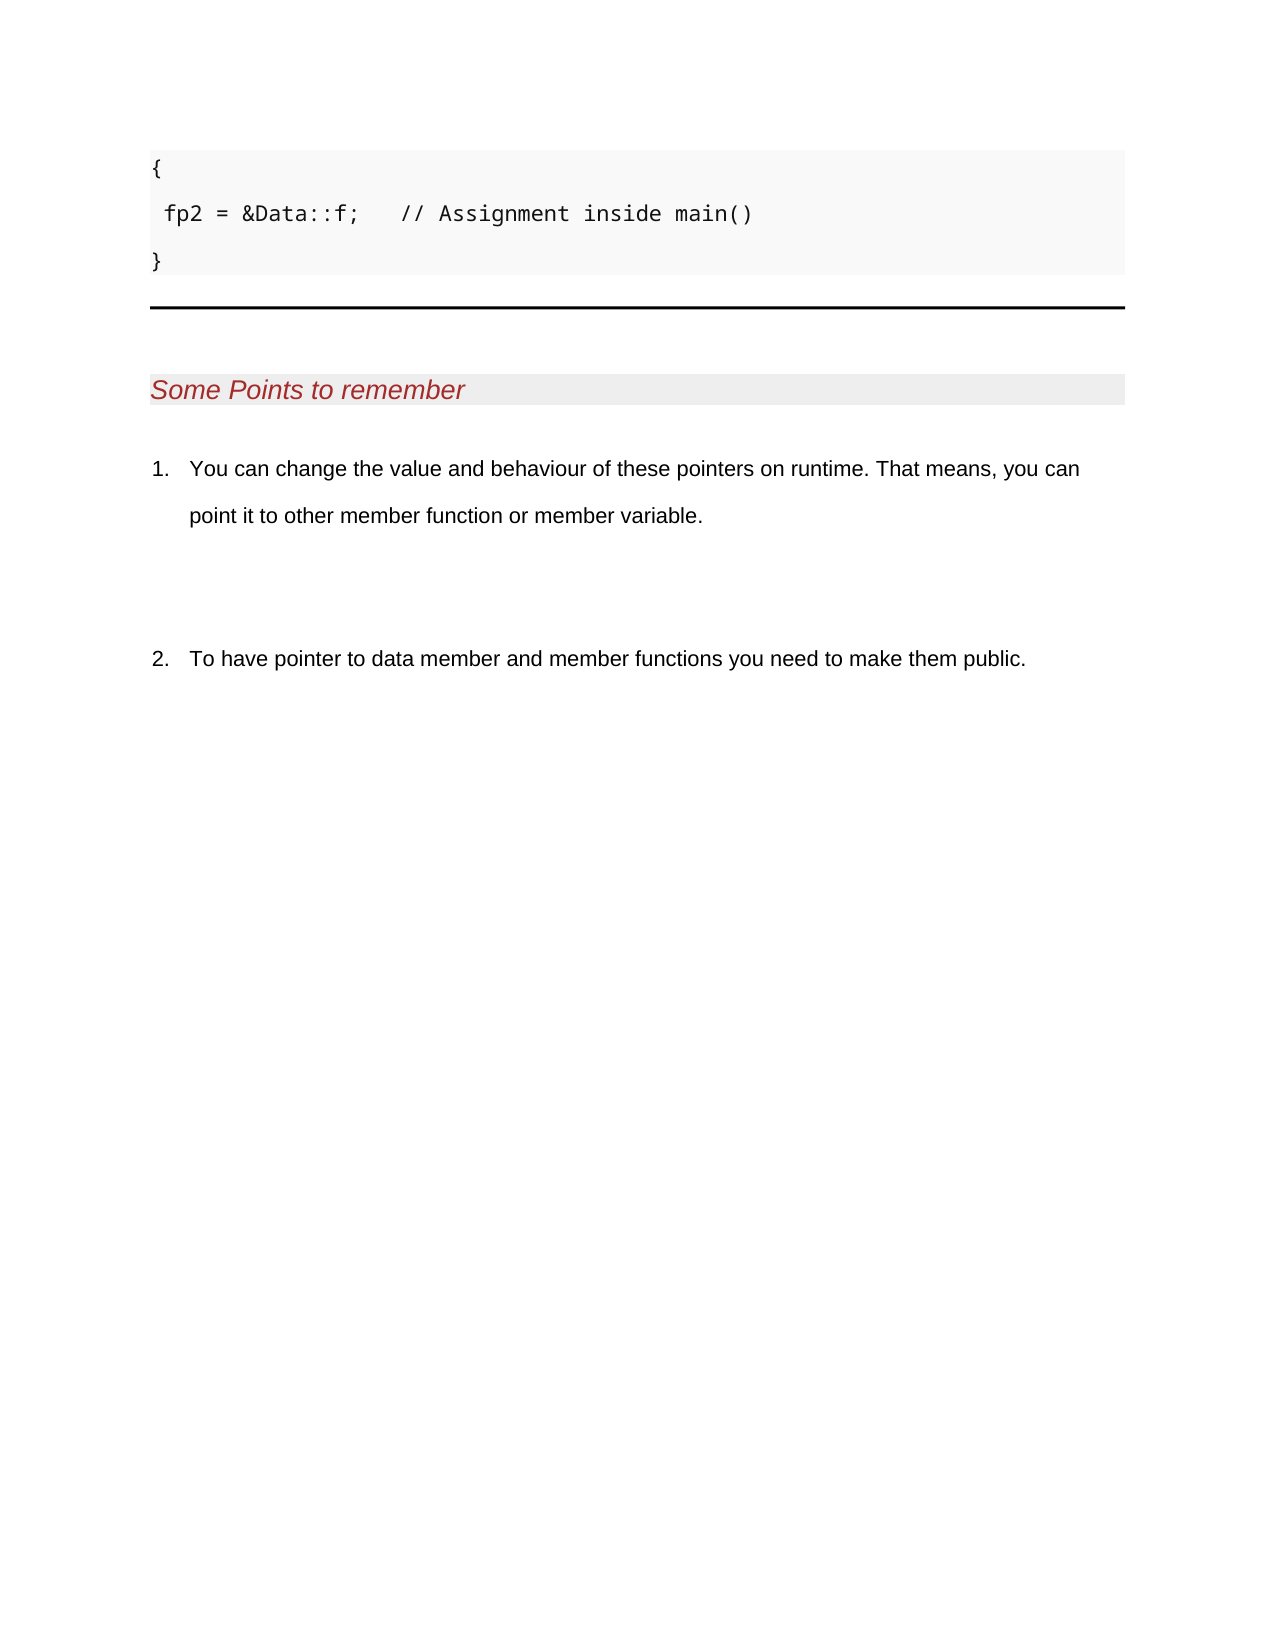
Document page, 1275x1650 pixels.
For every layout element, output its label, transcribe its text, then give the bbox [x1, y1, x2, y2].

text } [150, 244, 1125, 275]
text fp2 = &Data::f; // Assignment inside main() [150, 197, 1125, 228]
list You can change the value and behaviour of these pointers on runtime. That means, you can point it to other member function or member variable. [152, 434, 1125, 528]
subtitle Some Points to remember [150, 374, 1125, 405]
list To have pointer to data member and member functions you need to make them public. [152, 624, 1125, 671]
text { [150, 150, 1125, 181]
